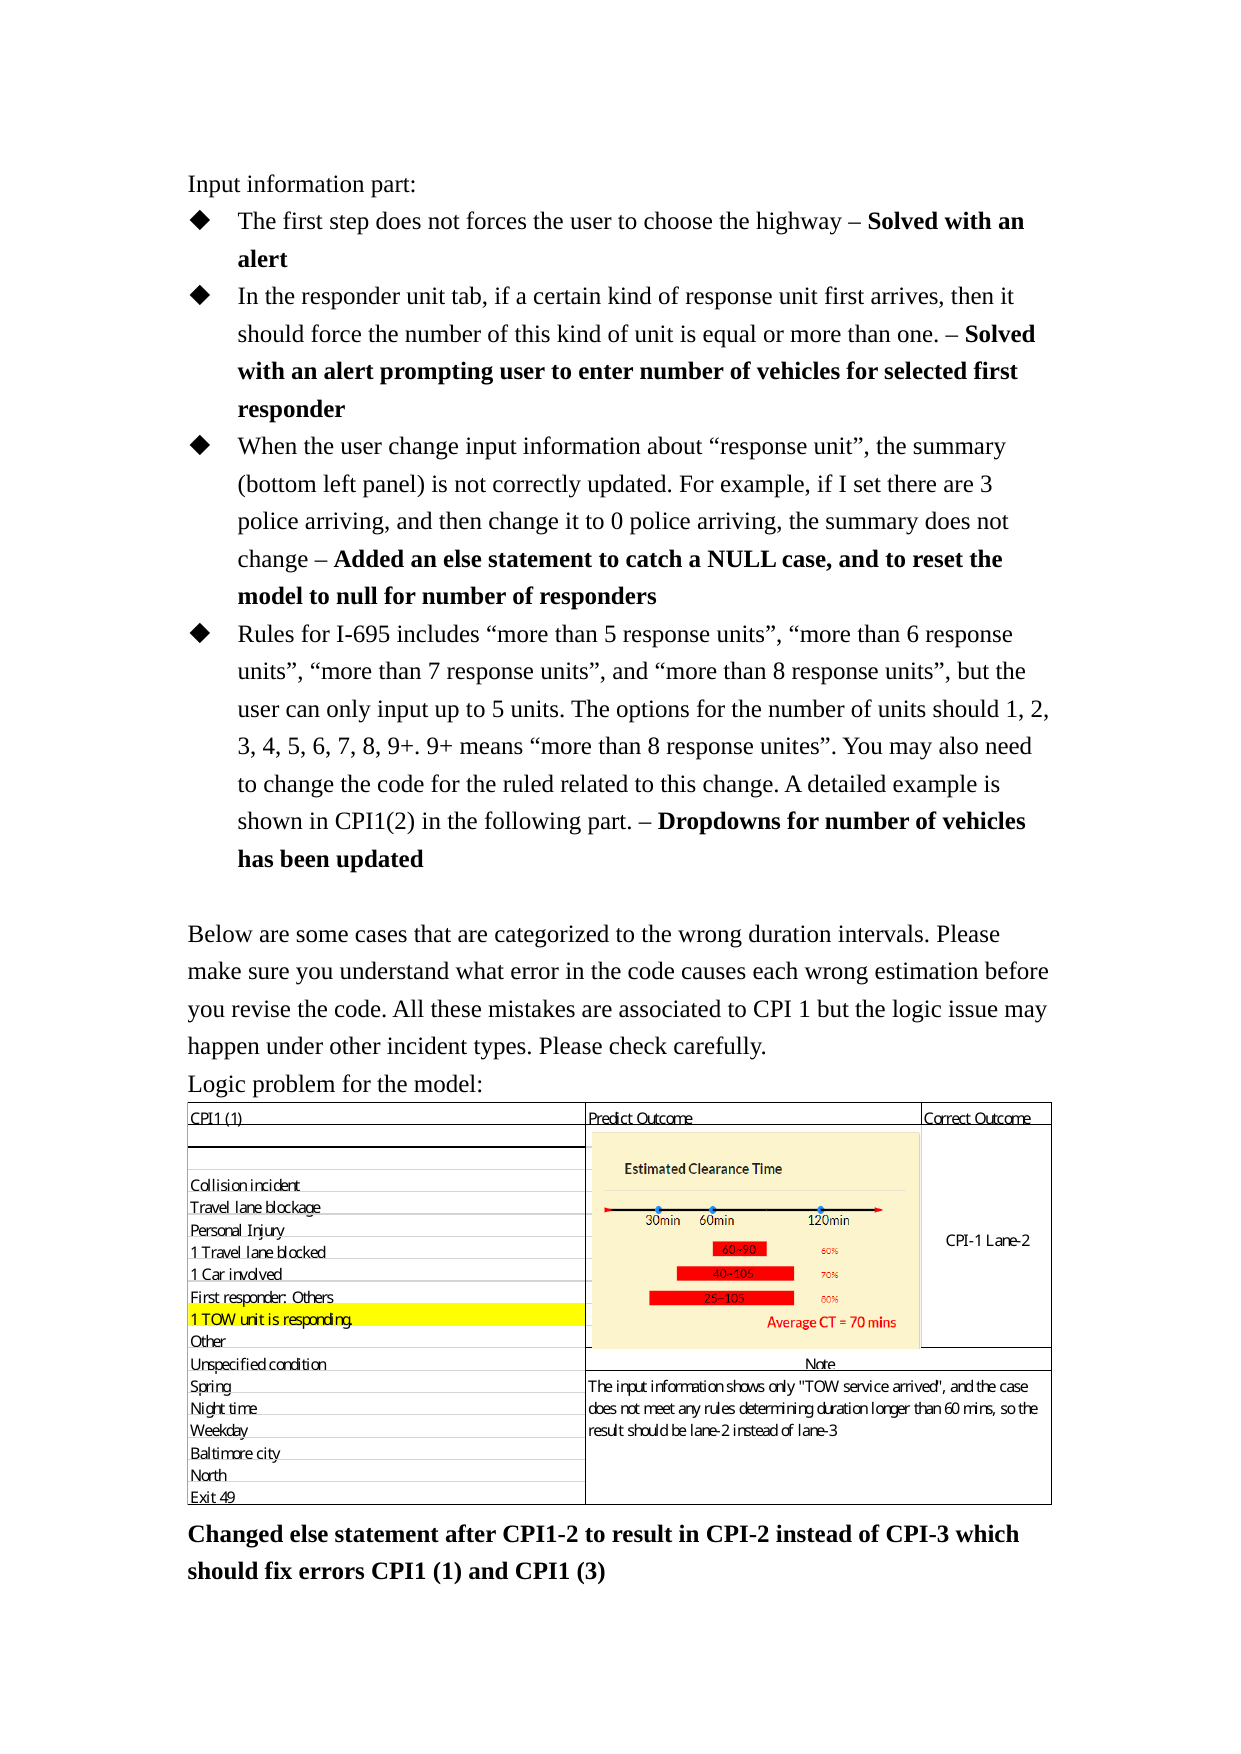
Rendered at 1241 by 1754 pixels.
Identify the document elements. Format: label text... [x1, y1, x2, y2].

list The first step does not forces the user to choose the highway – Solved with an alert [187, 202, 1053, 277]
list Rules for I-695 includes “more than 5 response units”, “more than 6 response units”, “more than 7 response units”, and “more than 8 response units”, but the user can only input up to 5 units. The options for the number of units should 1, 2, 3, 4, 5, 6, 7, 8, 9+. 9+ means “more than 8 response unites”. You may also need to change the code for the ruled related to this change. A detailed example is shown in CPI1(2) in the following part. – Dropdowns for number of vehicles has been updated [187, 614, 1053, 877]
list In the responder unit tab, if a certain kind of response unit first arrives, then it should force the number of this kind of unit is equal or more than one. – Solved with an alert prompting user to enter number of vehicles for selected first responder [187, 277, 1053, 427]
text Changed else statement after CPI1-2 to result in CPI-2 instead of CPI-3 which should fix errors CPI1 (1) and CPI1 (3) [187, 1514, 1053, 1589]
text Logic problem for the model: [187, 1064, 1053, 1102]
list When the user change input information about “response unit”, the summary (bottom left panel) is not correctly updated. For example, if I set there are 3 police arriving, and then change it to 0 police arriving, the summary does not change – Added an else statement to catch a NULL case, and to reset the model to null for number of responders [187, 427, 1053, 614]
text Below are some cases that are categorized to the wrong duration intervals. Please make sure you understand what error in the code causes each wrong estimation before you revise the code. All these mistakes are associated to CPI 1 but the logic issue may happen under other incident types. Please check carefully. [187, 914, 1053, 1064]
text Input information part: [187, 164, 1053, 202]
